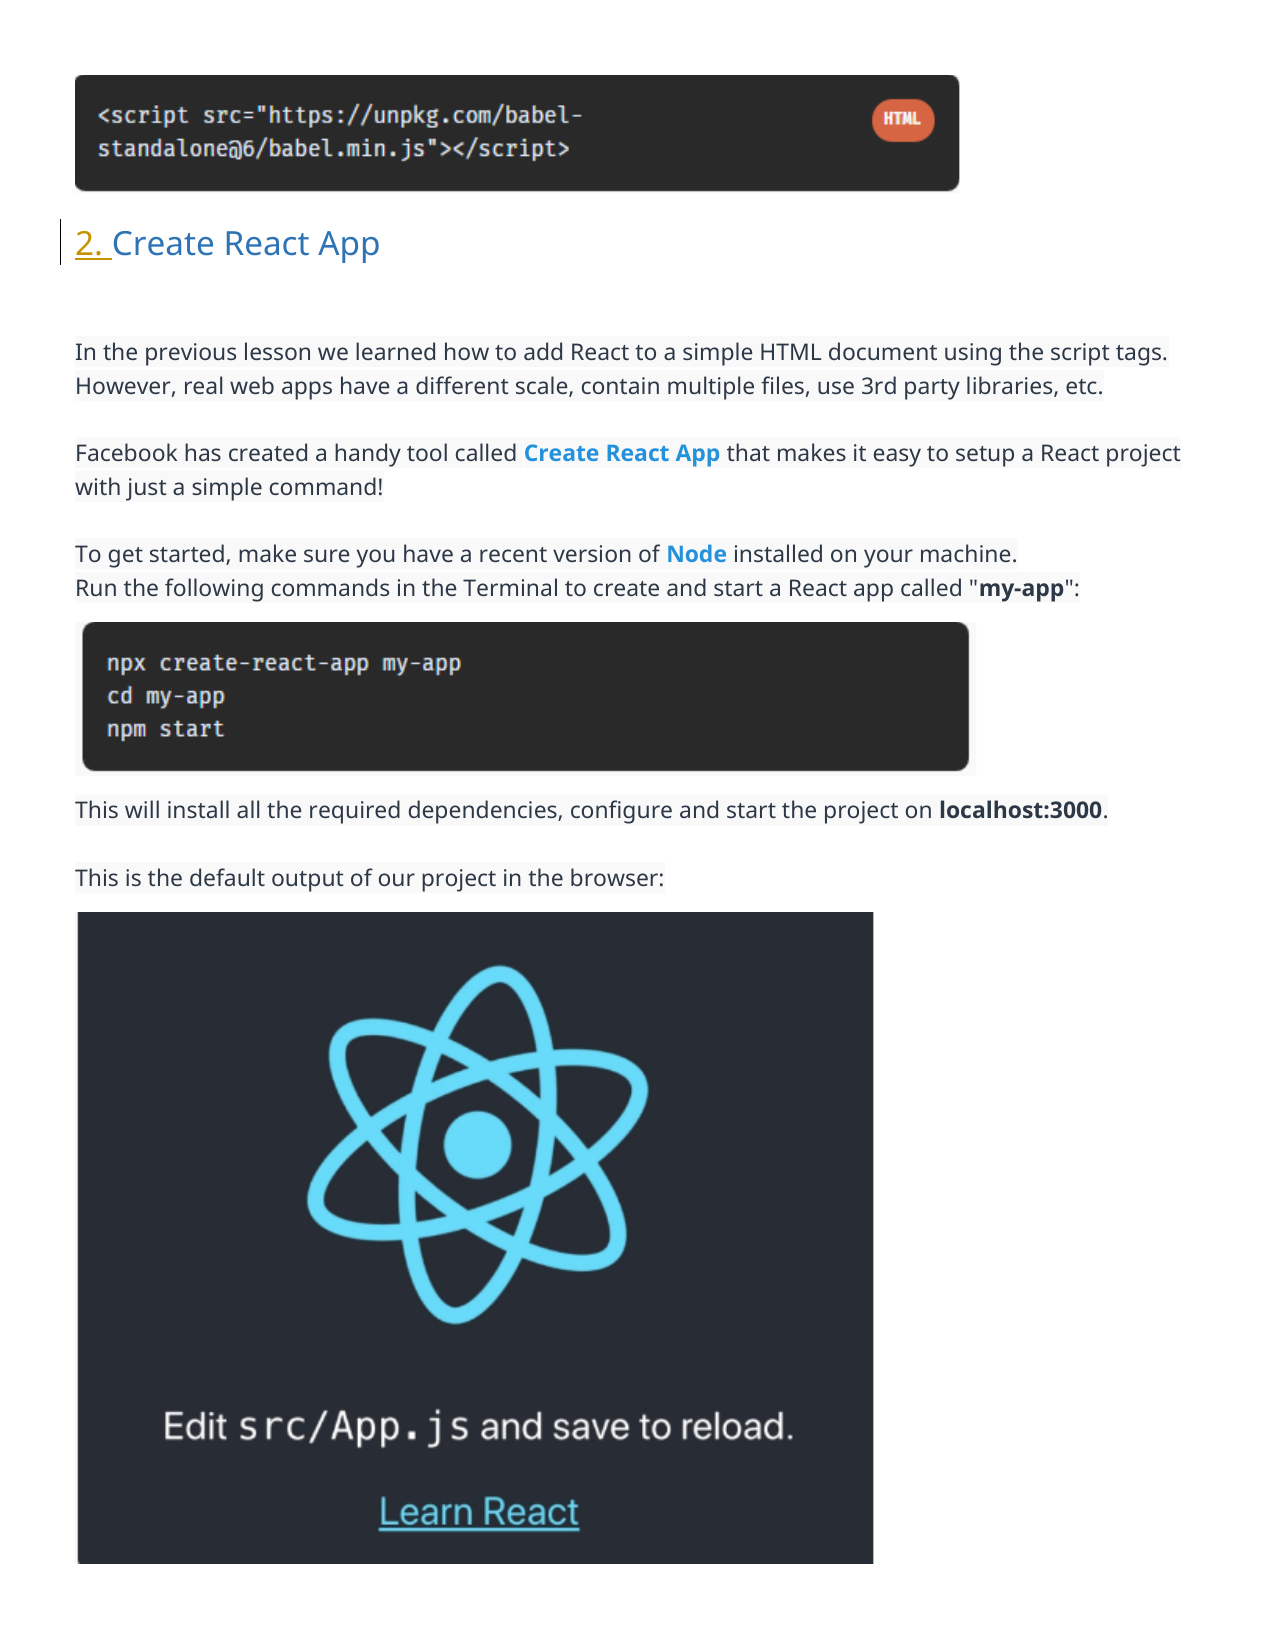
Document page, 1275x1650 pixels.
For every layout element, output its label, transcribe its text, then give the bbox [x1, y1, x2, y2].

picture [75, 75, 960, 193]
text In the previous lesson we learned how to add React to a simple HTML document using the script tags. However, real web apps have a different scale, contain multiple files, use 3rd party libraries, etc. Facebook has created a handy tool called Create React App that makes it easy to setup a React project with just a simple command! To get started, make sure you have a recent version of Node installed on your machine. Run the following commands in the Terminal to create and start a React app called "my-app": [75, 268, 1200, 603]
text This will install all the required dependencies, configure and start the project on localhost:3000. This is the default output of our project in the browser: [75, 794, 1200, 893]
picture [75, 622, 977, 776]
subtitle Create React App [75, 219, 1200, 265]
picture [75, 912, 874, 1564]
